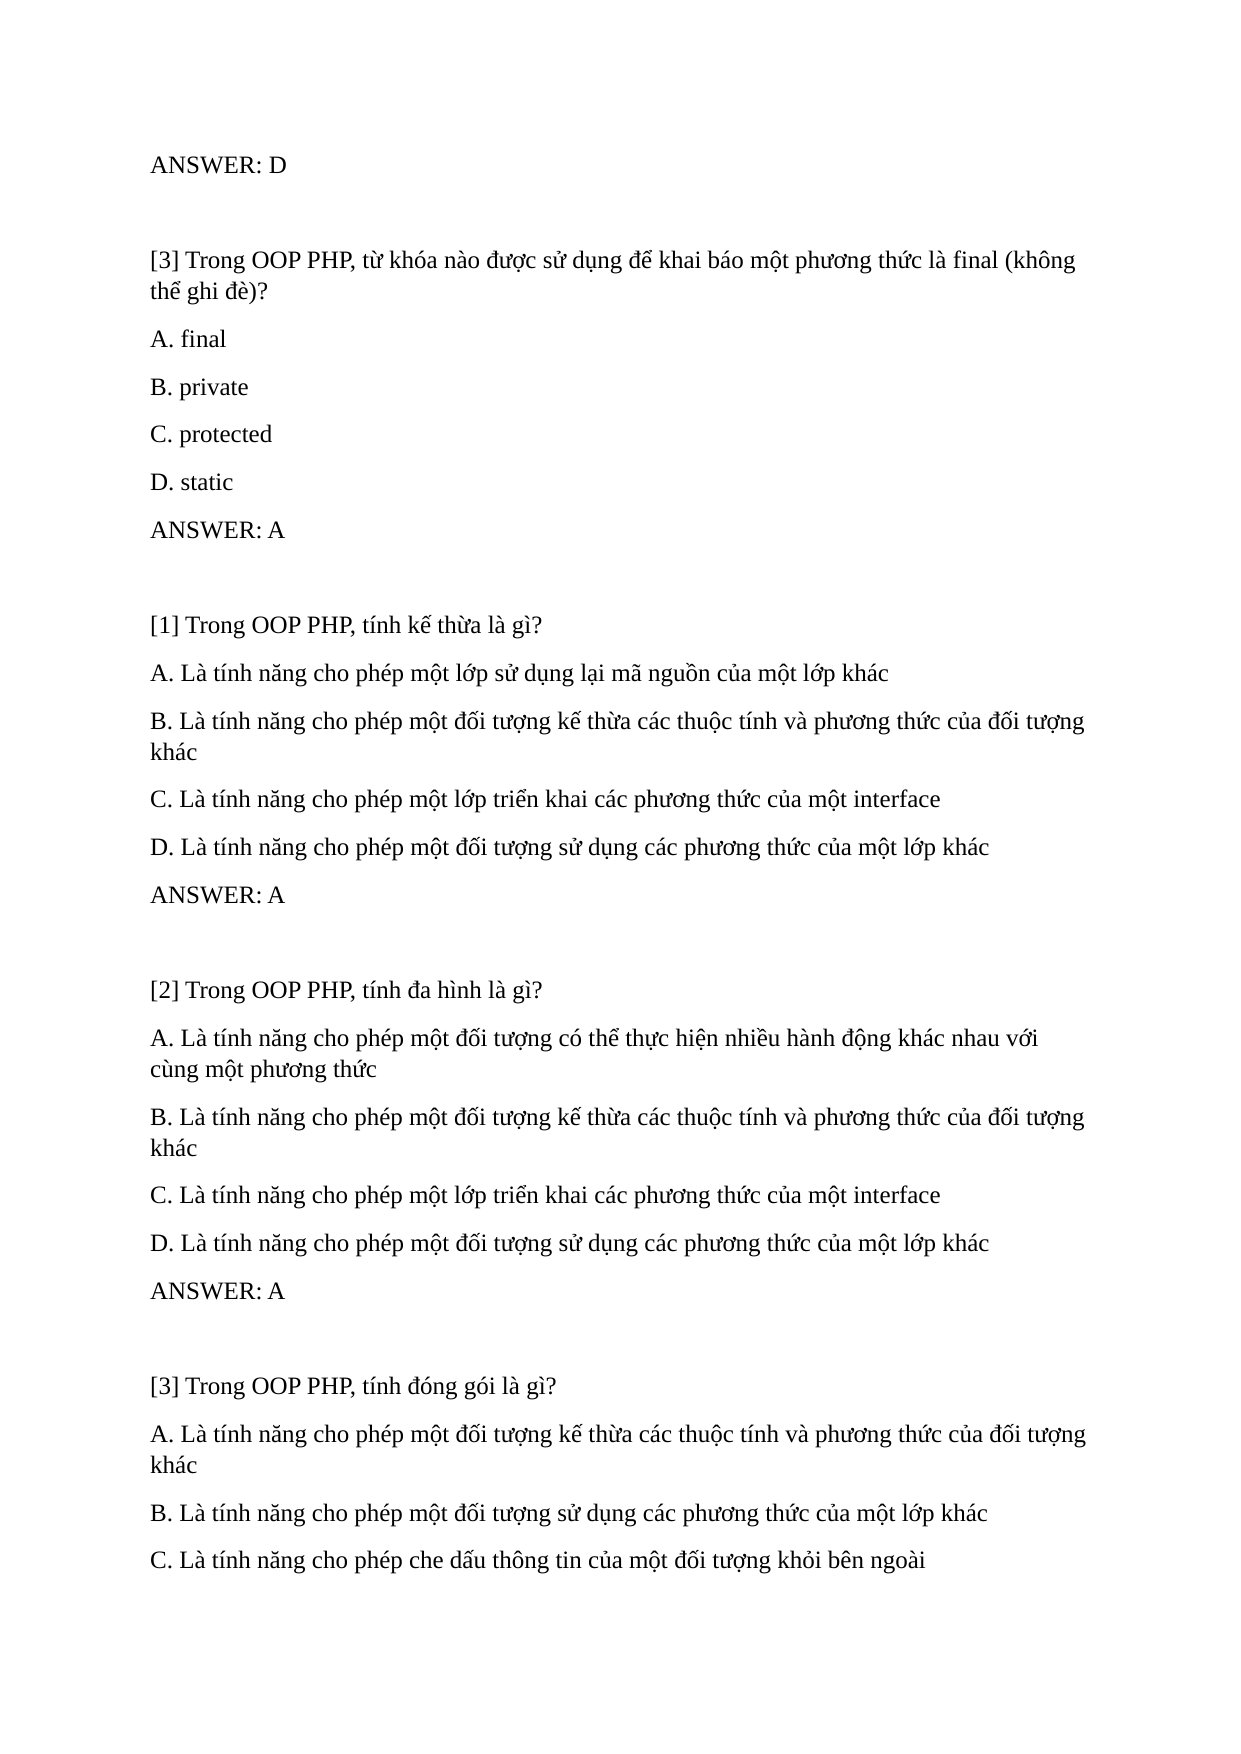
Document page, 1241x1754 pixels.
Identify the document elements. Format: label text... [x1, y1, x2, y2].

text C. Là tính năng cho phép một lớp triển khai các phương thức của một interface [150, 1181, 1090, 1209]
text ANSWER: A [150, 880, 1090, 909]
text A. Là tính năng cho phép một đối tượng kế thừa các thuộc tính và phương thức của đối tượng khác [150, 1419, 1090, 1479]
text ANSWER: D [150, 150, 1090, 179]
text C. protected [150, 419, 1090, 448]
text ANSWER: A [150, 515, 1090, 544]
text [2] Trong OOP PHP, tính đa hình là gì? [150, 975, 1090, 1004]
text [3] Trong OOP PHP, từ khóa nào được sử dụng để khai báo một phương thức là final (không thể ghi đè)? [150, 245, 1090, 305]
text [1] Trong OOP PHP, tính kế thừa là gì? [150, 610, 1090, 639]
text [3] Trong OOP PHP, tính đóng gói là gì? [150, 1371, 1090, 1400]
text C. Là tính năng cho phép che dấu thông tin của một đối tượng khỏi bên ngoài [150, 1546, 1090, 1574]
text C. Là tính năng cho phép một lớp triển khai các phương thức của một interface [150, 784, 1090, 813]
text ANSWER: A [150, 1276, 1090, 1305]
text A. Là tính năng cho phép một lớp sử dụng lại mã nguồn của một lớp khác [150, 658, 1090, 687]
text B. Là tính năng cho phép một đối tượng sử dụng các phương thức của một lớp khác [150, 1498, 1090, 1527]
text B. Là tính năng cho phép một đối tượng kế thừa các thuộc tính và phương thức của đối tượng khác [150, 1102, 1090, 1162]
text A. final [150, 324, 1090, 353]
text D. static [150, 467, 1090, 496]
text D. Là tính năng cho phép một đối tượng sử dụng các phương thức của một lớp khác [150, 1228, 1090, 1257]
text B. private [150, 372, 1090, 401]
text A. Là tính năng cho phép một đối tượng có thể thực hiện nhiều hành động khác nhau với cùng một phương thức [150, 1023, 1090, 1083]
text B. Là tính năng cho phép một đối tượng kế thừa các thuộc tính và phương thức của đối tượng khác [150, 706, 1090, 766]
text D. Là tính năng cho phép một đối tượng sử dụng các phương thức của một lớp khác [150, 832, 1090, 861]
